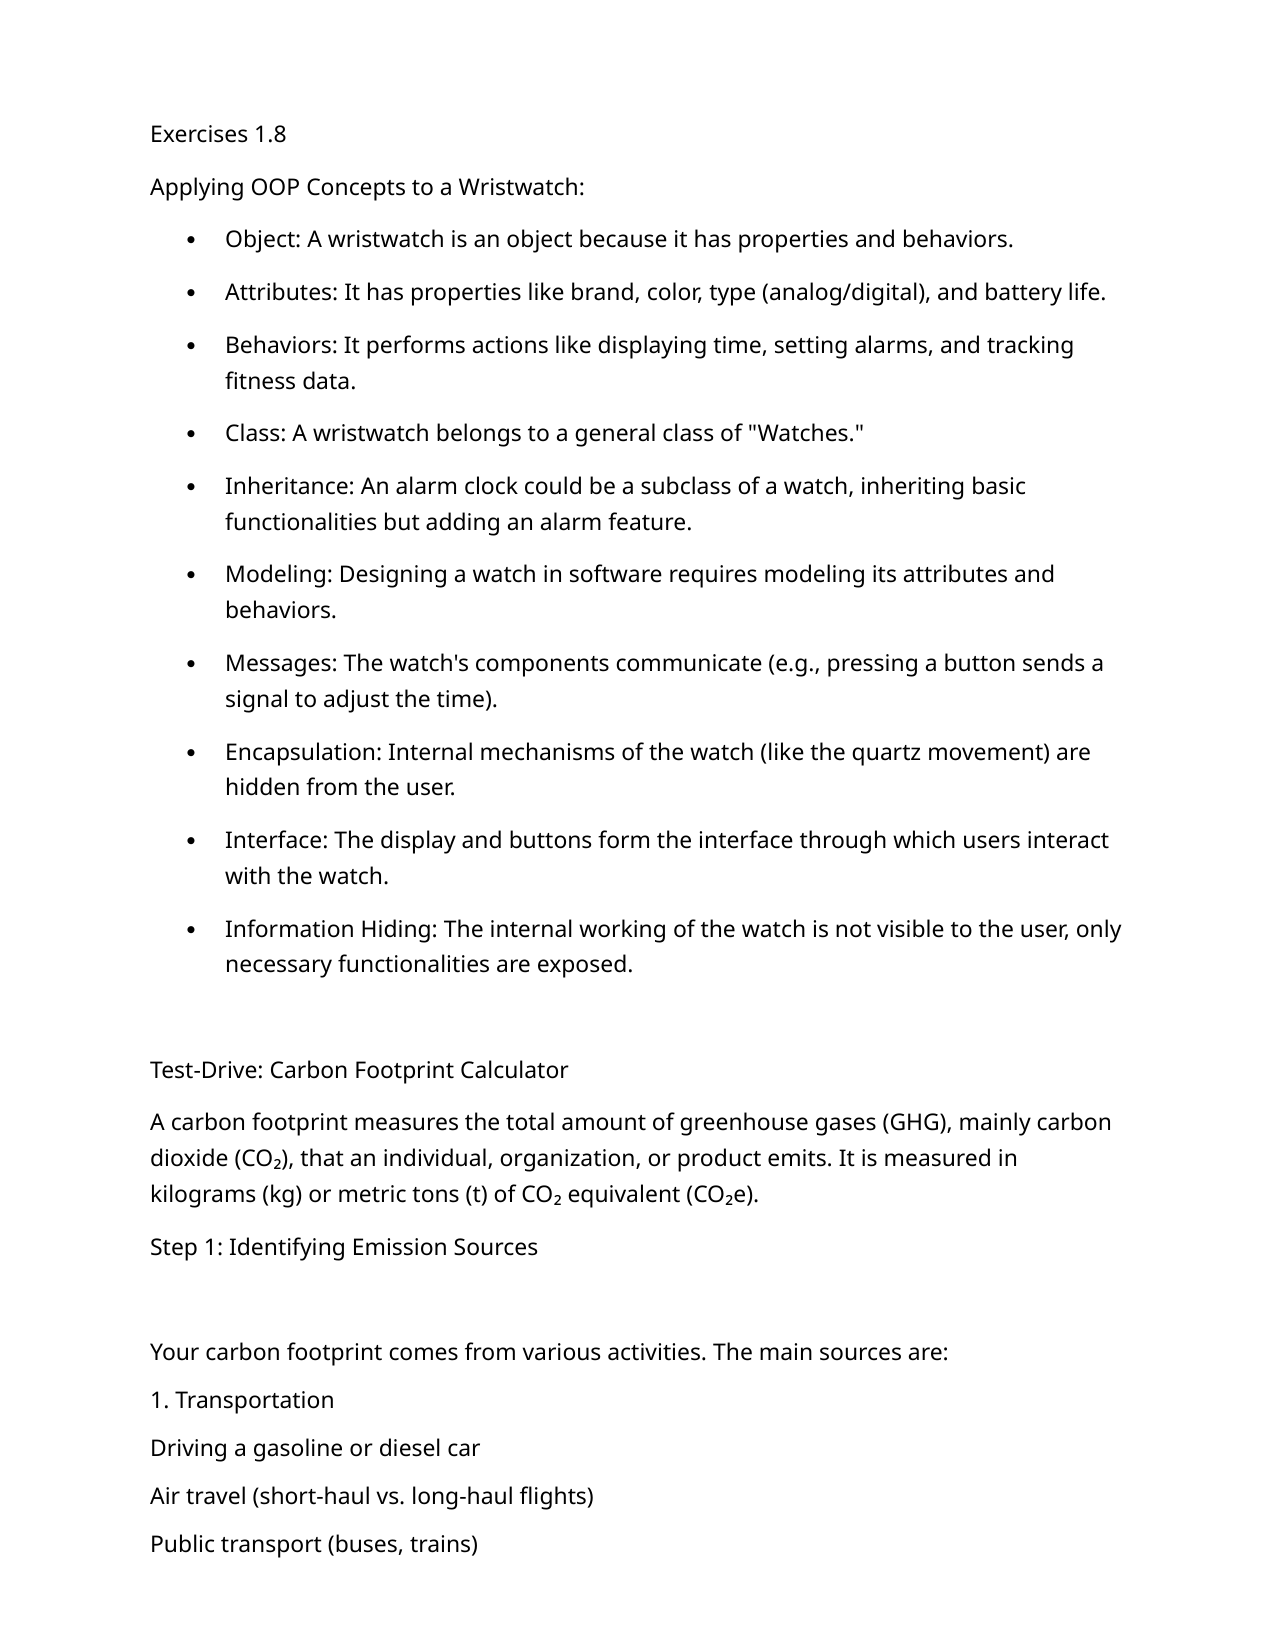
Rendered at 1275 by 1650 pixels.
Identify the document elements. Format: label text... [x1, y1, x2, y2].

text Air travel (short-haul vs. long-haul flights) [150, 1480, 1125, 1511]
list Class: A wristwatch belongs to a general class of "Watches." [187, 417, 1125, 448]
text 1. Transportation [150, 1384, 1125, 1415]
list Interface: The display and buttons form the interface through which users interact with the watch. [187, 824, 1125, 891]
list Messages: The watch's components communicate (e.g., pressing a button sends a signal to adjust the time). [187, 647, 1125, 714]
list Inheritance: An alarm clock could be a subclass of a watch, inheriting basic functionalities but adding an alarm feature. [187, 470, 1125, 537]
text Applying OOP Concepts to a Wristwatch: [150, 171, 1125, 202]
list Encapsulation: Internal mechanisms of the watch (like the quartz movement) are hidden from the user. [187, 735, 1125, 803]
text Driving a gasoline or diesel car [150, 1432, 1125, 1463]
text A carbon footprint measures the total amount of greenhouse gases (GHG), mainly carbon dioxide (CO₂), that an individual, organization, or product emits. It is measured in kilograms (kg) or metric tons (t) of CO₂ equivalent (CO₂e). [150, 1106, 1125, 1209]
list Modeling: Designing a watch in software requires modeling its attributes and behaviors. [187, 558, 1125, 626]
text Step 1: Identifying Emission Sources [150, 1231, 1125, 1262]
text Public transport (buses, trains) [150, 1528, 1125, 1559]
list Information Hiding: The internal working of the watch is not visible to the user, only necessary functionalities are exposed. [187, 912, 1125, 980]
list Behaviors: It performs actions like displaying time, setting alarms, and tracking fitness data. [187, 329, 1125, 396]
list Attributes: It has properties like brand, color, type (analog/digital), and battery life. [187, 276, 1125, 307]
text Exercises 1.8 [150, 118, 1125, 149]
text Test-Drive: Carbon Footprint Calculator [150, 1054, 1125, 1085]
list Object: A wristwatch is an object because it has properties and behaviors. [187, 223, 1125, 255]
text Your carbon footprint comes from various activities. The main sources are: [150, 1336, 1125, 1367]
